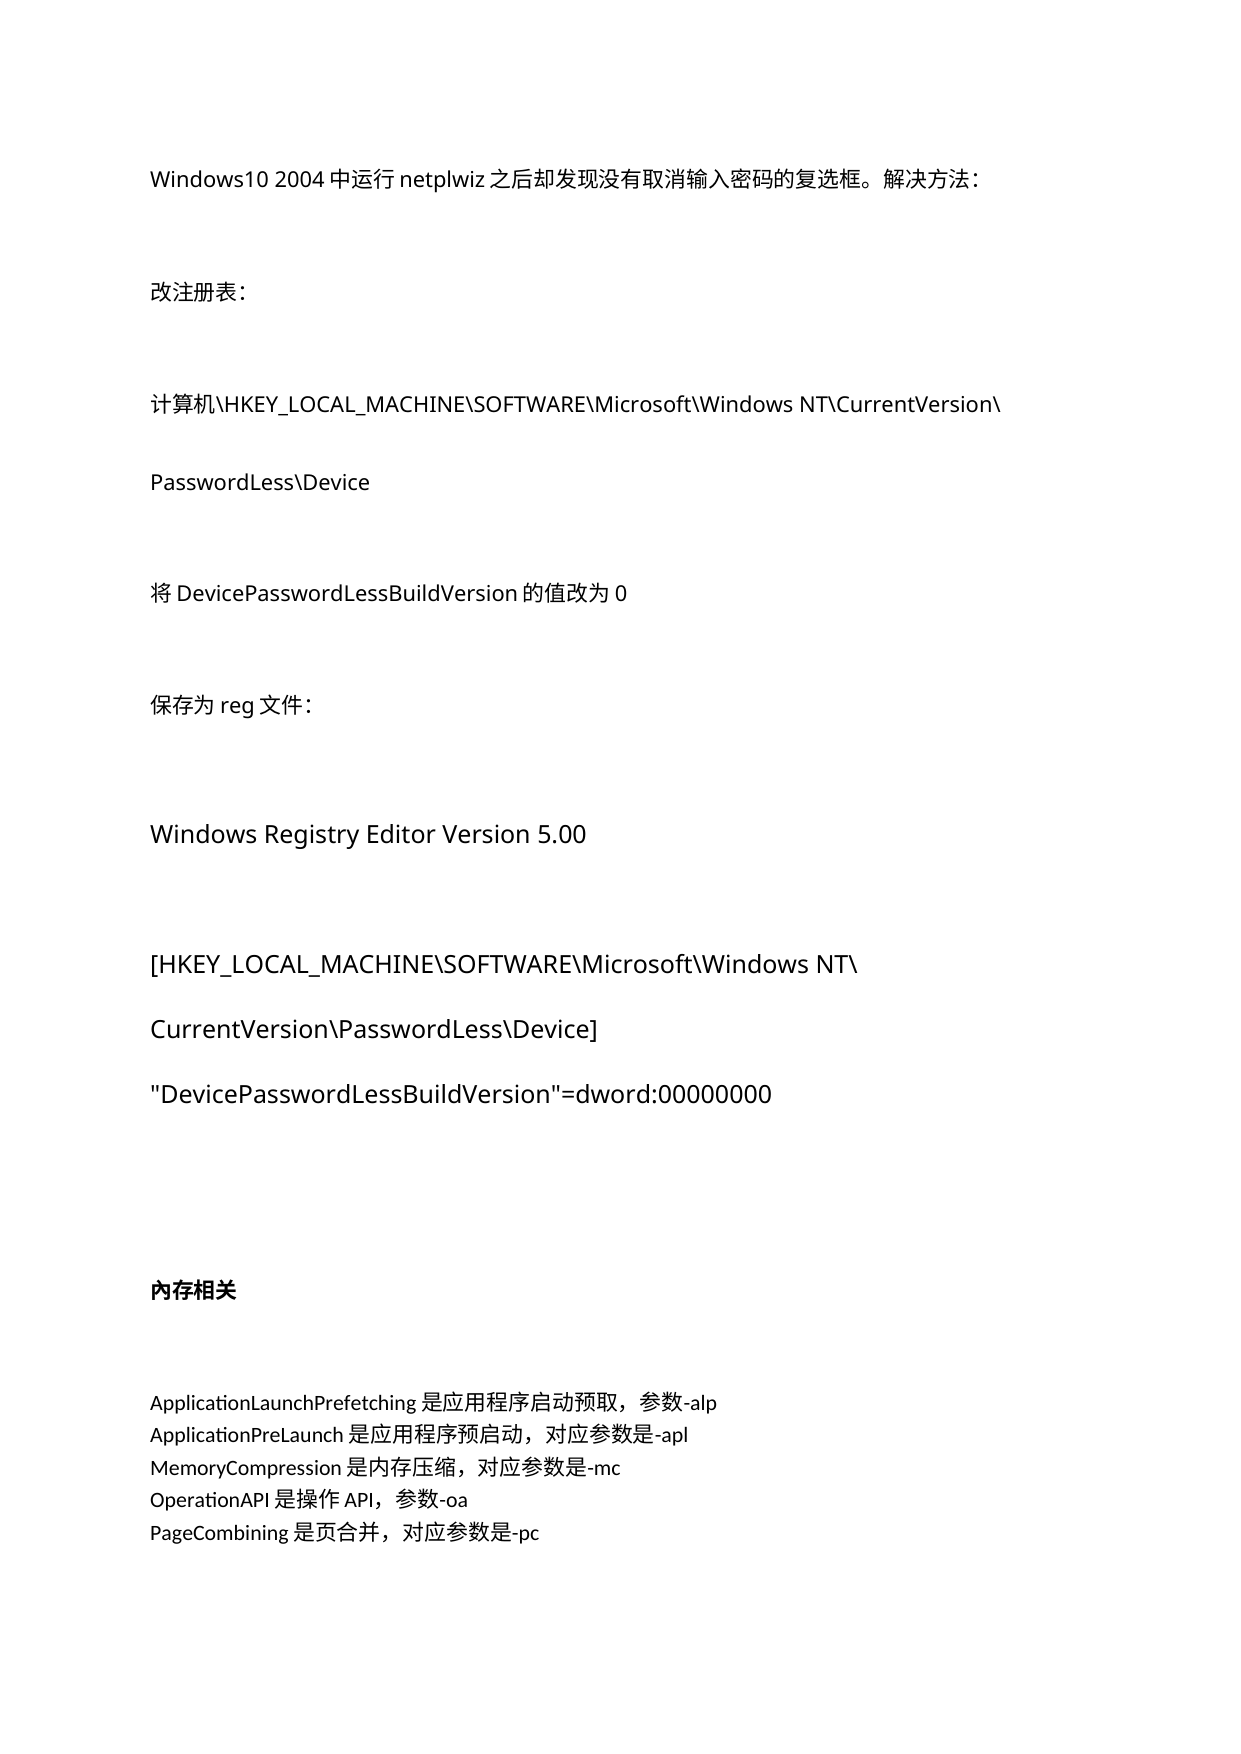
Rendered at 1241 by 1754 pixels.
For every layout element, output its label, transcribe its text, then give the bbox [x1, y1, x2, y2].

table_header Windows Registry Editor Version 5.00 [HKEY_LOCAL_MACHINE\SOFTWARE\Microsoft\Windows NT\CurrentVersion\PasswordLess\Device] "DevicePasswordLessBuildVersion"=dword:00000000 [149, 800, 1023, 1128]
text MemoryCompression是内存压缩，对应参数是-mc [150, 1449, 1090, 1482]
text Windows10 2004中运行netplwiz之后却发现没有取消输入密码的复选框。解决方法： [150, 162, 1090, 194]
text ApplicationLaunchPrefetching是应用程序启动预取，参数-alp [150, 1384, 1090, 1417]
subtitle 內存相关 [150, 1273, 1090, 1306]
text 保存为reg文件： [150, 688, 1090, 721]
text 改注册表： [150, 275, 1090, 307]
text PageCombining是页合并，对应参数是-pc [150, 1514, 1090, 1547]
text ApplicationPreLaunch是应用程序预启动，对应参数是-apl [150, 1417, 1090, 1449]
text OperationAPI是操作API，参数-oa [150, 1482, 1090, 1514]
text 将DevicePasswordLessBuildVersion的值改为0 [150, 575, 1090, 608]
text 计算机\HKEY_LOCAL_MACHINE\SOFTWARE\Microsoft\Windows NT\CurrentVersion\PasswordLess\Device [150, 387, 1090, 498]
